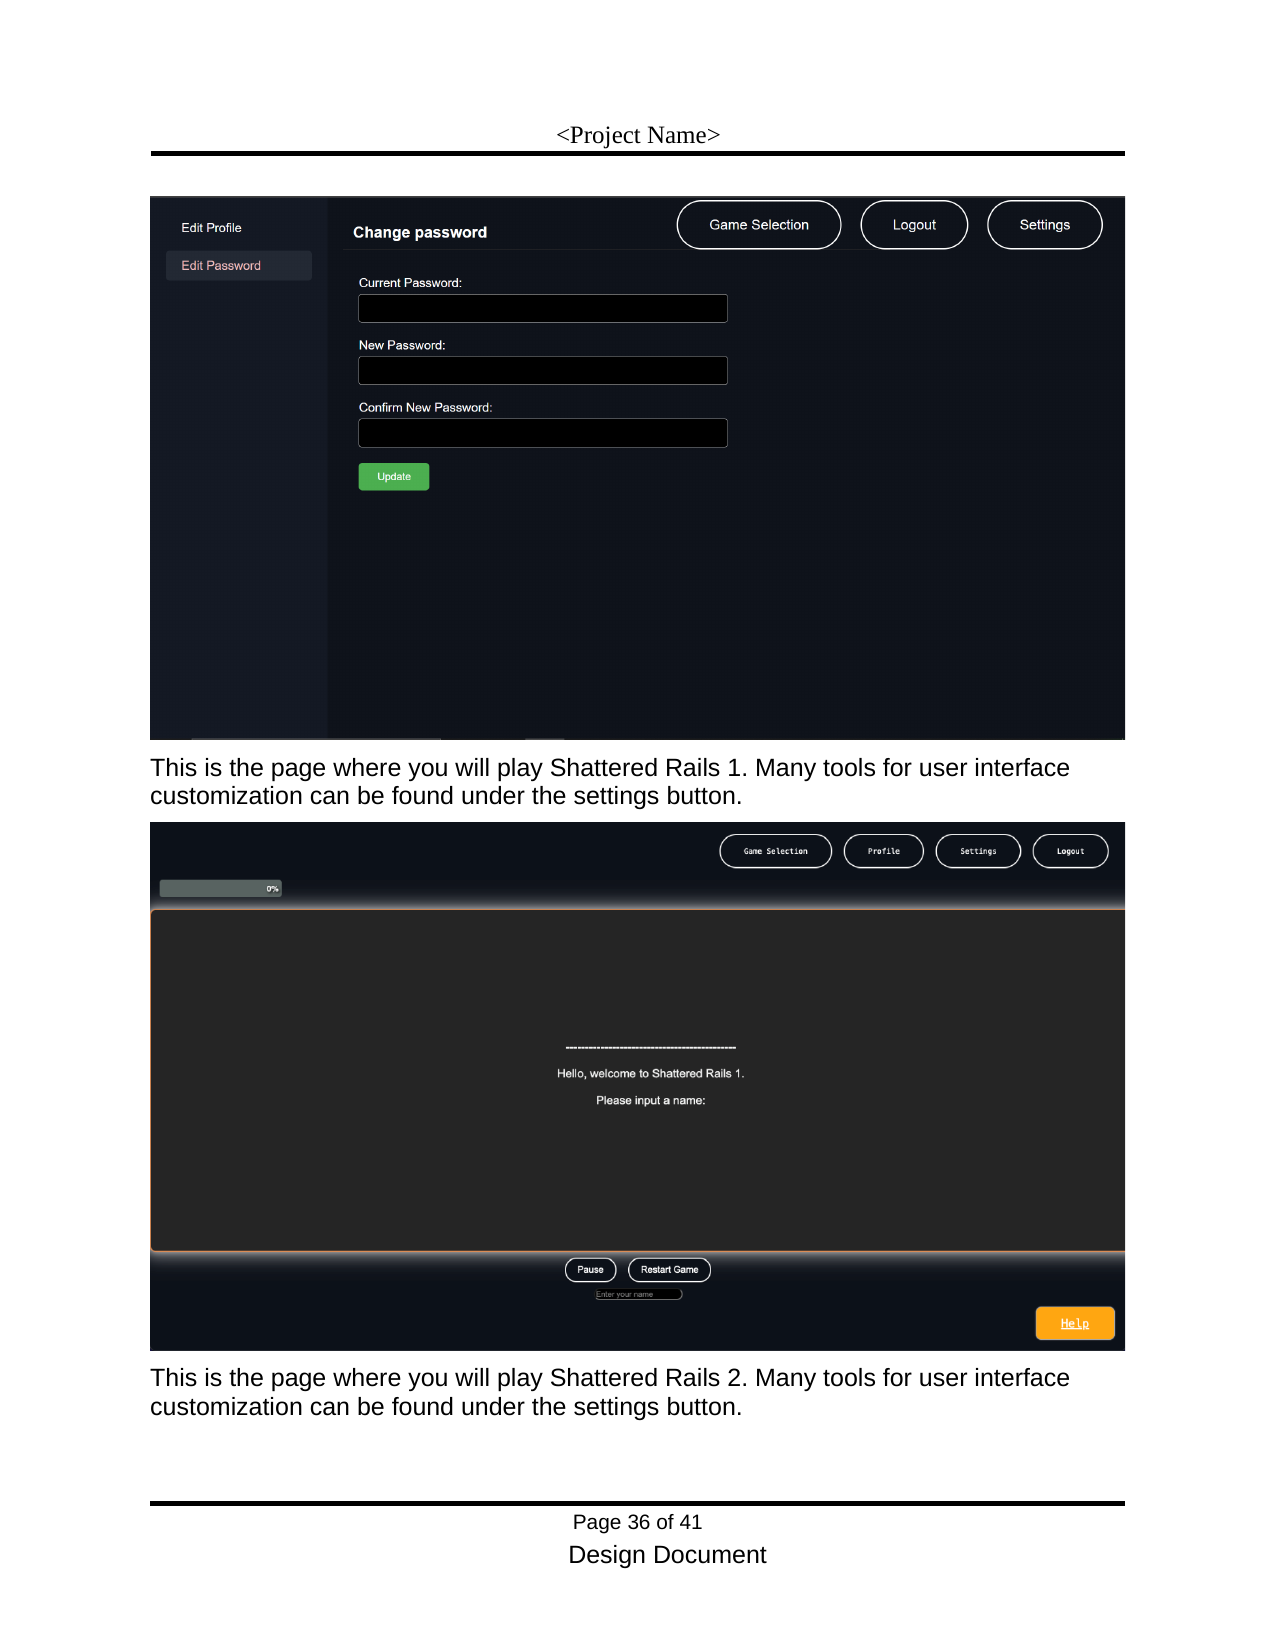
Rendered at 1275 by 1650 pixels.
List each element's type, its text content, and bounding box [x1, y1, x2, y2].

subtitle This is the page where you will play Shattered Rails 2. Many tools for user interface customization can be found under the settings button. [150, 1363, 1125, 1421]
subtitle This is the page where you will play Shattered Rails 1. Many tools for user interface customization can be found under the settings button. [150, 752, 1125, 810]
picture [150, 196, 1125, 740]
picture [150, 822, 1125, 1351]
